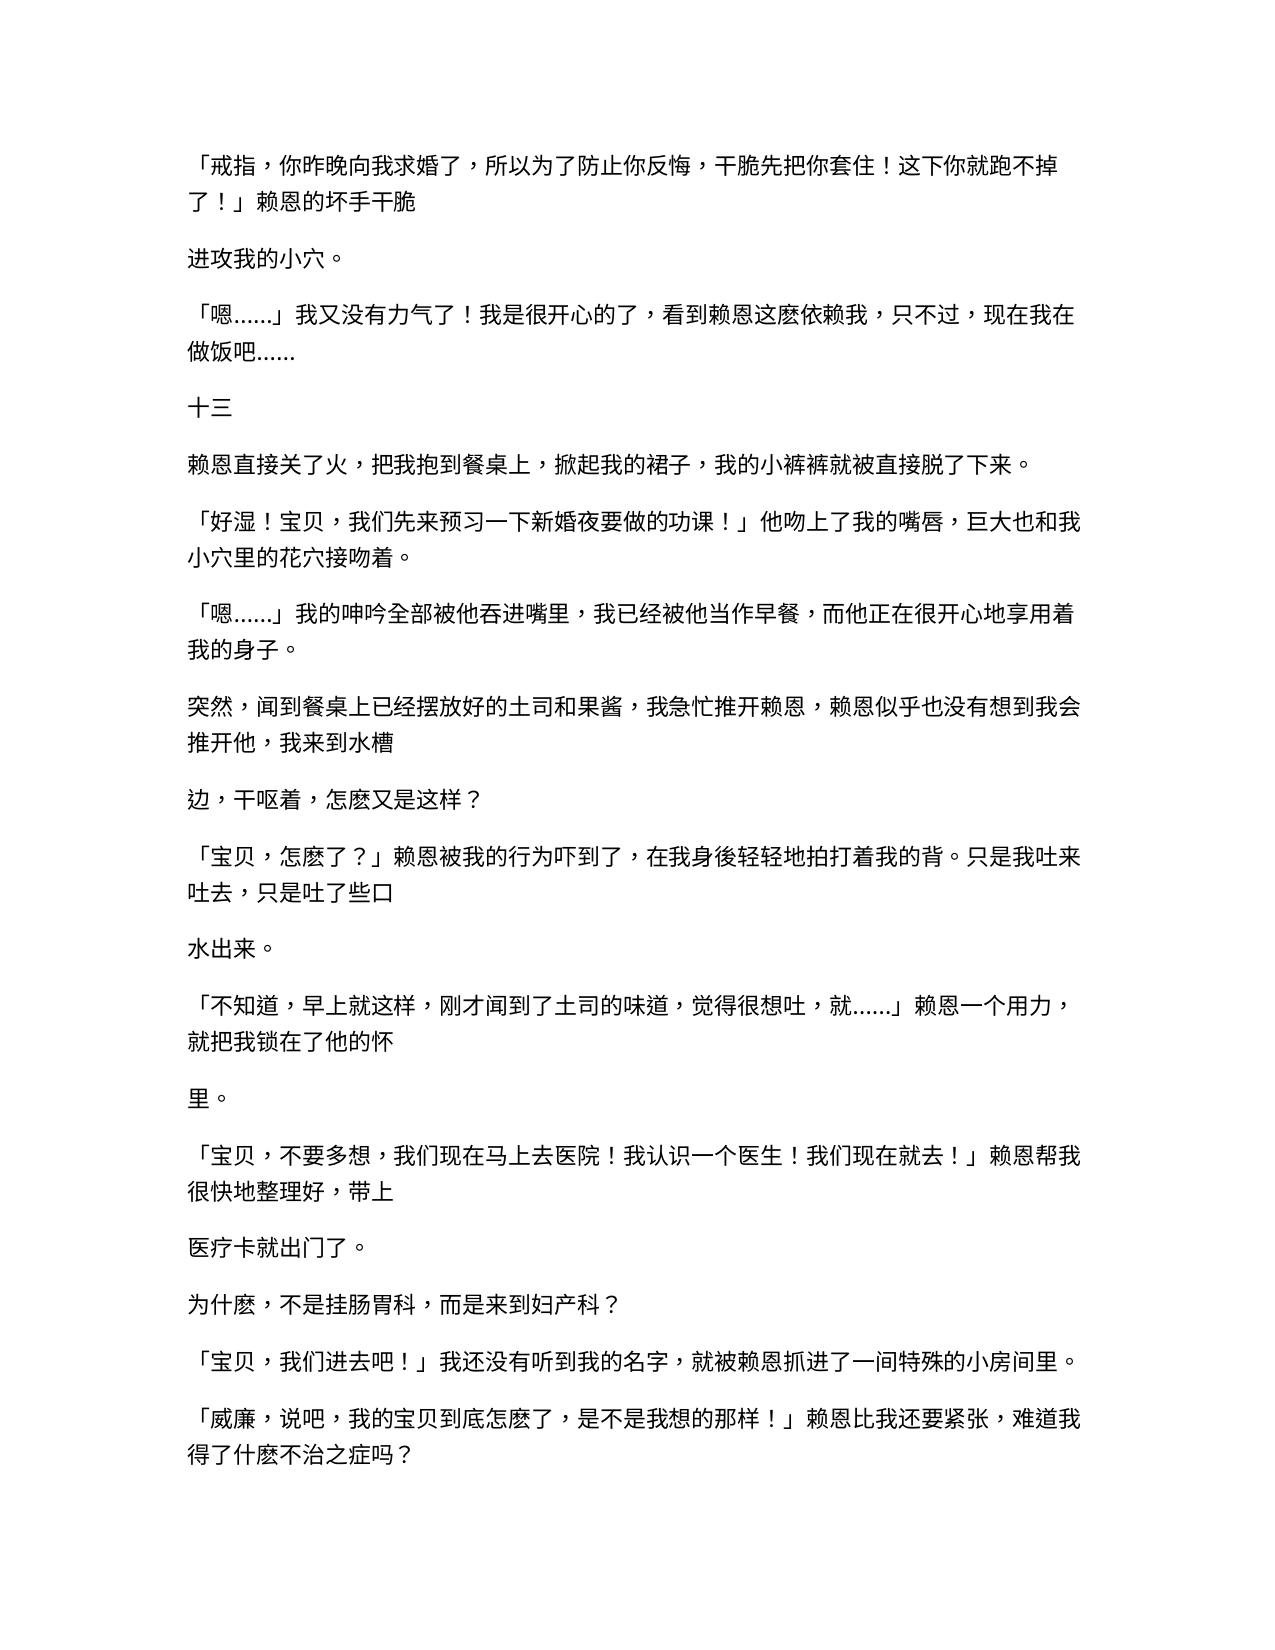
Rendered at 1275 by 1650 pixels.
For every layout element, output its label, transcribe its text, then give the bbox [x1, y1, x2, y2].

text 进攻我的小穴。 [187, 243, 1087, 274]
text 十三 [187, 392, 1087, 423]
text 边，干呕着，怎麽又是这样？ [187, 784, 1087, 815]
text 「嗯……」我的呻吟全部被他吞进嘴里，我已经被他当作早餐，而他正在很开心地享用着我的身子。 [187, 598, 1087, 666]
text 「威廉，说吧，我的宝贝到底怎麽了，是不是我想的那样！」赖恩比我还要紧张，难道我得了什麽不治之症吗？ [187, 1403, 1087, 1470]
text 为什麽，不是挂肠胃科，而是来到妇产科？ [187, 1289, 1087, 1320]
text 医疗卡就出门了。 [187, 1232, 1087, 1263]
text 赖恩直接关了火，把我抱到餐桌上，掀起我的裙子，我的小裤裤就被直接脱了下来。 [187, 449, 1087, 480]
text 「戒指，你昨晚向我求婚了，所以为了防止你反悔，干脆先把你套住！这下你就跑不掉了！」赖恩的坏手干脆 [187, 150, 1087, 217]
text 「嗯……」我又没有力气了！我是很开心的了，看到赖恩这麽依赖我，只不过，现在我在做饭吧…… [187, 299, 1087, 367]
text 「好湿！宝贝，我们先来预习一下新婚夜要做的功课！」他吻上了我的嘴唇，巨大也和我小穴里的花穴接吻着。 [187, 506, 1087, 573]
text 「宝贝，我们进去吧！」我还没有听到我的名字，就被赖恩抓进了一间特殊的小房间里。 [187, 1346, 1087, 1377]
text 「宝贝，不要多想，我们现在马上去医院！我认识一个医生！我们现在就去！」赖恩帮我很快地整理好，带上 [187, 1139, 1087, 1207]
text 「不知道，早上就这样，刚才闻到了土司的味道，觉得很想吐，就……」赖恩一个用力，就把我锁在了他的怀 [187, 990, 1087, 1057]
text 水出来。 [187, 933, 1087, 964]
text 「宝贝，怎麽了？」赖恩被我的行为吓到了，在我身後轻轻地拍打着我的背。只是我吐来吐去，只是吐了些口 [187, 841, 1087, 908]
text 突然，闻到餐桌上已经摆放好的土司和果酱，我急忙推开赖恩，赖恩似乎也没有想到我会推开他，我来到水槽 [187, 691, 1087, 758]
text 里。 [187, 1083, 1087, 1114]
